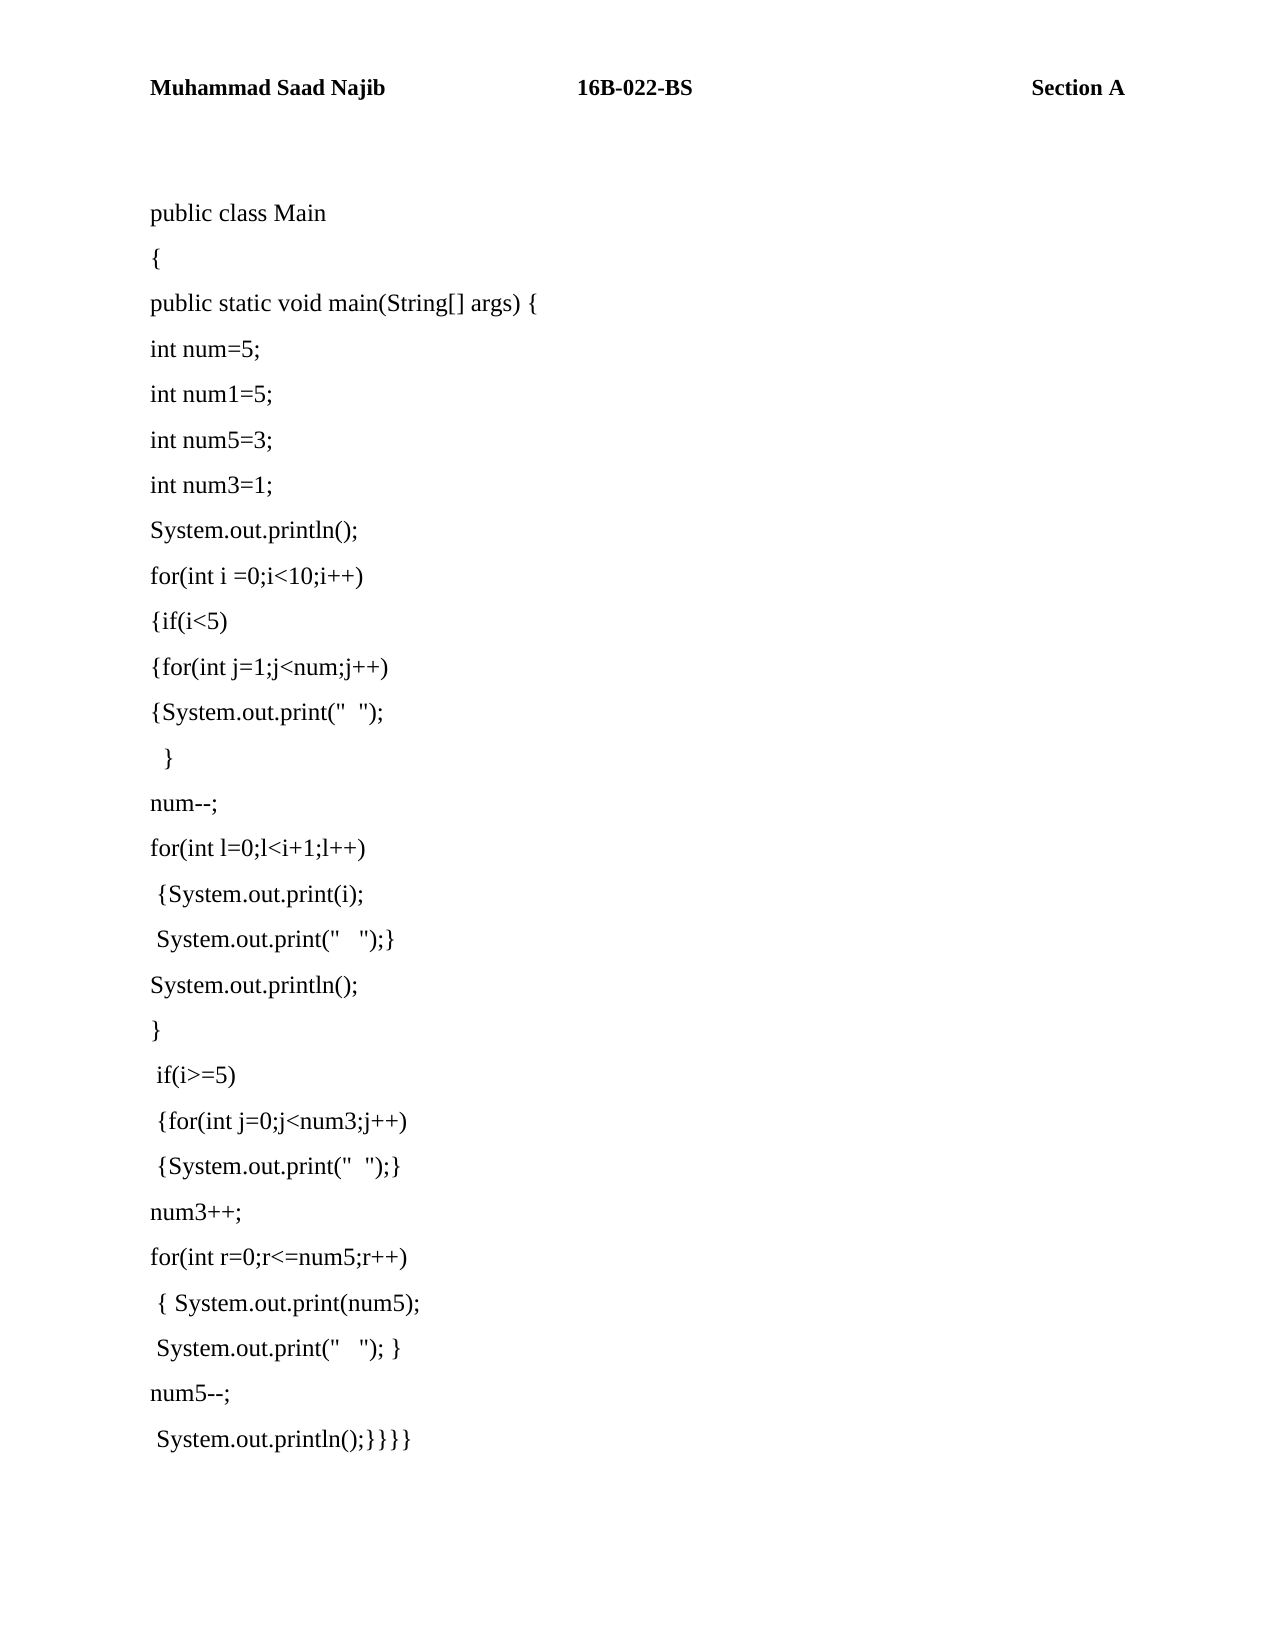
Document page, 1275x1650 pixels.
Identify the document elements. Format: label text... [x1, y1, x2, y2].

text System.out.println(); [150, 970, 1125, 998]
text public class Main [150, 198, 1125, 226]
text System.out.println(); [150, 516, 1125, 544]
text int num5=3; [150, 425, 1125, 453]
text num3++; [150, 1197, 1125, 1226]
text int num1=5; [150, 379, 1125, 408]
text int num=5; [150, 334, 1125, 363]
text num5--; [150, 1378, 1125, 1407]
text int num3=1; [150, 470, 1125, 499]
text {System.out.print(i); [150, 879, 1125, 908]
text {for(int j=0;j<num3;j++) [150, 1106, 1125, 1135]
text System.out.println();}}}} [150, 1424, 1125, 1453]
text {System.out.print(" ");} [150, 1151, 1125, 1180]
text { System.out.print(num5); [150, 1288, 1125, 1316]
text public static void main(String[] args) { [150, 288, 1125, 317]
text { [150, 243, 1125, 272]
text {System.out.print(" "); [150, 697, 1125, 726]
text for(int i =0;i<10;i++) [150, 561, 1125, 590]
text } [150, 743, 1125, 771]
text for(int l=0;l<i+1;l++) [150, 833, 1125, 862]
text {for(int j=1;j<num;j++) [150, 652, 1125, 681]
text if(i>=5) [150, 1061, 1125, 1089]
text num--; [150, 788, 1125, 817]
text System.out.print(" "); } [150, 1333, 1125, 1362]
text {if(i<5) [150, 606, 1125, 635]
text } [150, 1015, 1125, 1044]
text for(int r=0;r<=num5;r++) [150, 1242, 1125, 1271]
text System.out.print(" ");} [150, 924, 1125, 953]
